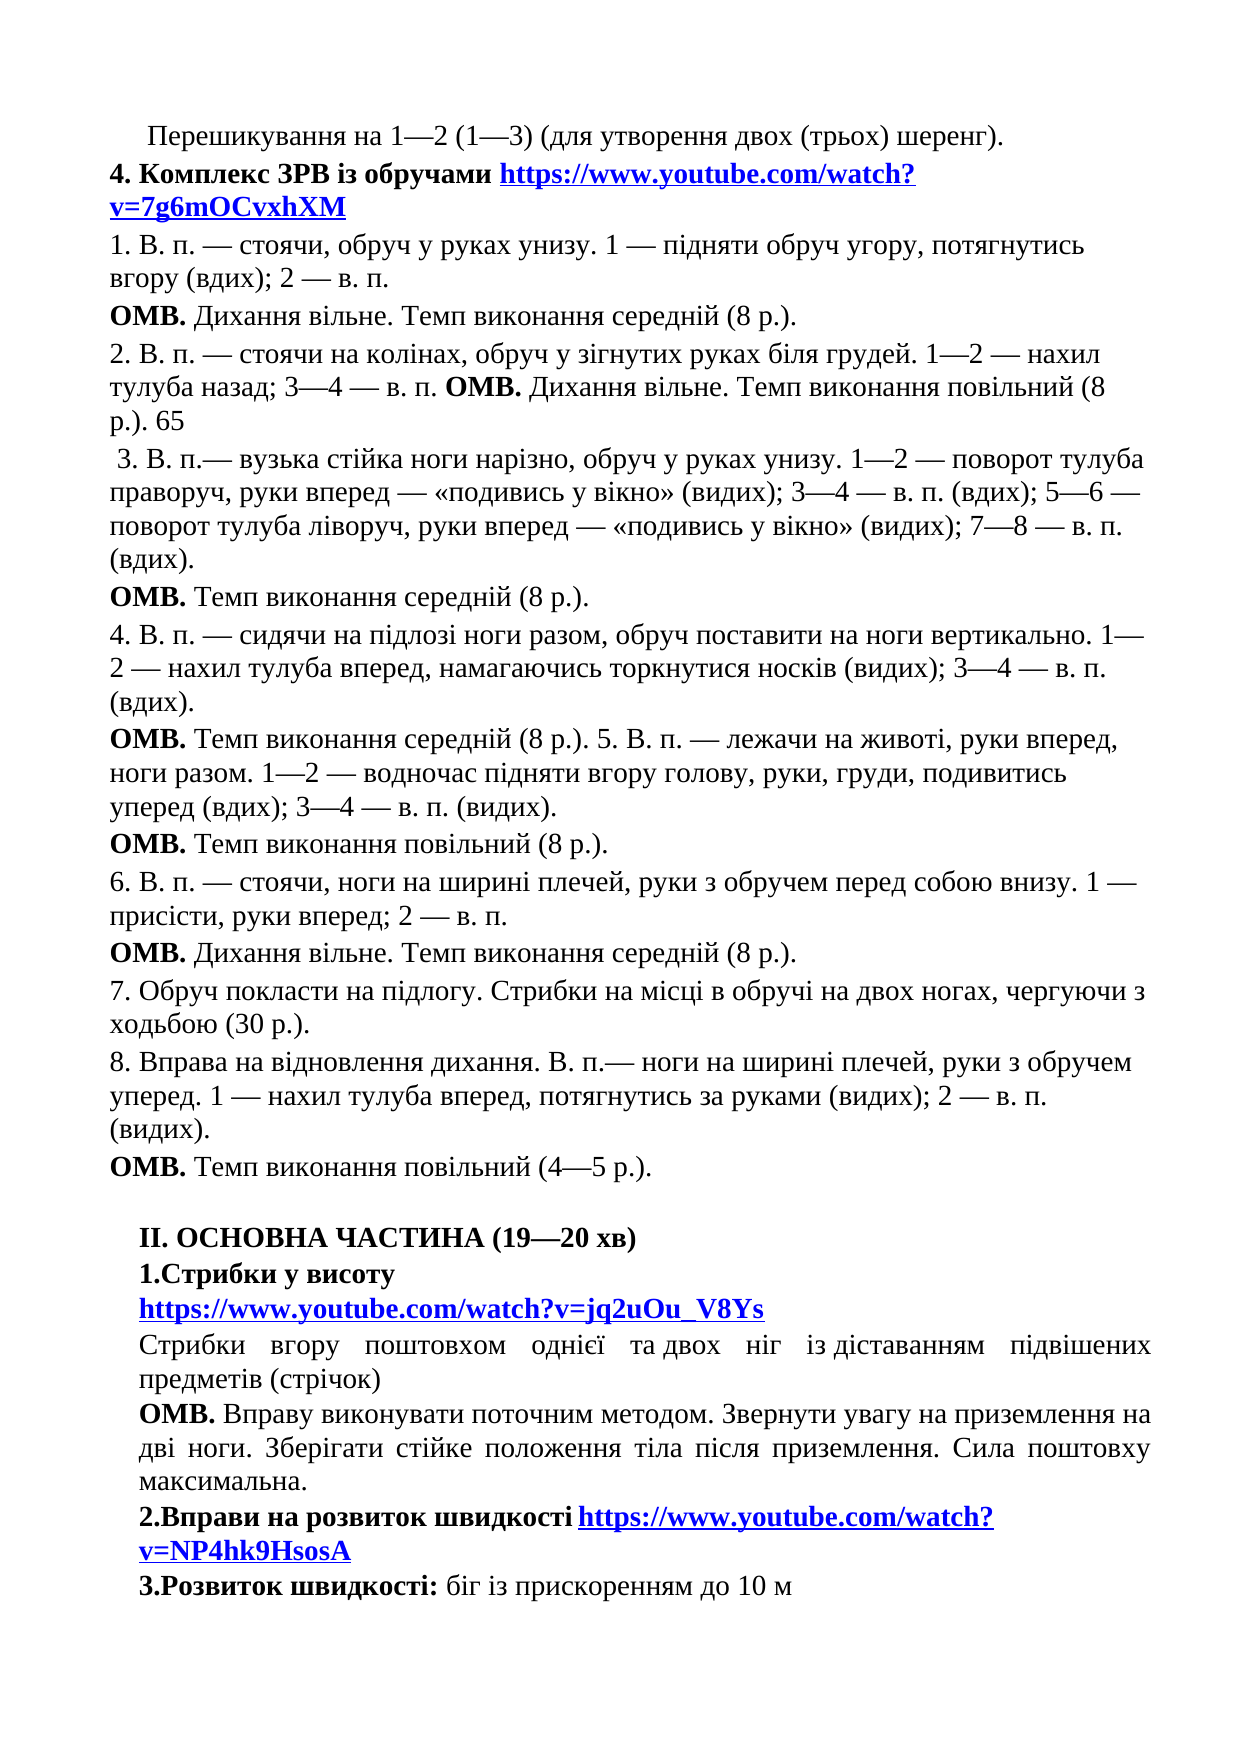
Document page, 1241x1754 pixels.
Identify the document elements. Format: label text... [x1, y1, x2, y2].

text 1.Стрибки у висоту [138, 1256, 1152, 1289]
text ОМВ. Дихання вільне. Темп виконання середній (8 р.). [109, 298, 1152, 332]
text 3.Розвиток швидкості: біг із прискоренням до 10 м [138, 1568, 1152, 1602]
text 4. В. п. — сидячи на підлозі ноги разом, обруч поставити на ноги вертикально. 1—2 — нахил тулуба вперед, намагаючись торкнутися носків (видих); 3—4 — в. п. (вдих). [109, 617, 1152, 717]
text 6. В. п. — стоячи, ноги на ширині плечей, руки з обручем перед собою внизу. 1 — присісти, руки вперед; 2 — в. п. [109, 864, 1152, 931]
text 2. В. п. — стоячи на колінах, обруч у зігнутих руках біля грудей. 1—2 — нахил тулуба назад; 3—4 — в. п. ОМВ. Дихання вільне. Темп виконання повільний (8 р.). 65 [109, 336, 1152, 437]
text ОМВ. Темп виконання повільний (8 р.). [109, 826, 1152, 860]
text https://www.youtube.com/watch?v=jq2uOu_V8Ys [138, 1292, 1152, 1325]
text 2.Вправи на розвиток швидкості https://www.youtube.com/watch?v=NP4hk9HsosA [138, 1499, 1152, 1566]
text ОМВ. Темп виконання повільний (4—5 р.). [109, 1149, 1152, 1183]
text ОМВ. Темп виконання середній (8 р.). 5. В. п. — лежачи на животі, руки вперед, ноги разом. 1—2 — водночас підняти вгору голову, руки, груди, подивитись уперед (вдих); 3—4 — в. п. (видих). [109, 722, 1152, 822]
text 8. Вправа на відновлення дихання. В. п.— ноги на ширині плечей, руки з обручем уперед. 1 — нахил тулуба вперед, потягнутись за руками (видих); 2 — в. п. (видих). [109, 1044, 1152, 1145]
text 4. Комплекс ЗРВ із обручами https://www.youtube.com/watch?v=7g6mOCvxhXM [109, 156, 1152, 223]
text 7. Обруч покласти на підлогу. Стрибки на місці в обручі на двох ногах, чергуючи з ходьбою (30 р.). [109, 973, 1152, 1040]
text 3. В. п.— вузька стійка ноги нарізно, обруч у руках унизу. 1—2 — поворот тулуба праворуч, руки вперед — «подивись у вікно» (видих); 3—4 — в. п. (вдих); 5—6 — поворот тулуба ліворуч, руки вперед — «подивись у вікно» (видих); 7—8 — в. п. (вдих). [109, 441, 1152, 575]
text Перешикування на 1—2 (1—3) (для утворення двох (трьох) шеренг). [147, 118, 1152, 152]
text ОМВ. Дихання вільне. Темп виконання середній (8 р.). [109, 935, 1152, 969]
text 1. В. п. — стоячи, обруч у руках унизу. 1 — підняти обруч угору, потягнутись вгору (вдих); 2 — в. п. [109, 227, 1152, 294]
text Стрибки вгору поштовхом однієї та двох ніг із діставанням підвішених предметів (стрічок) [138, 1327, 1152, 1394]
text ІІ. ОСНОВНА ЧАСТИНА (19—20 хв) [138, 1220, 1152, 1254]
text ОМВ. Вправу виконувати поточним методом. Звернути увагу на приземлення на дві ноги. Зберігати стійке положення тіла після приземлення. Сила поштовху максимальна. [138, 1396, 1152, 1497]
text ОМВ. Темп виконання середній (8 р.). [109, 579, 1152, 613]
